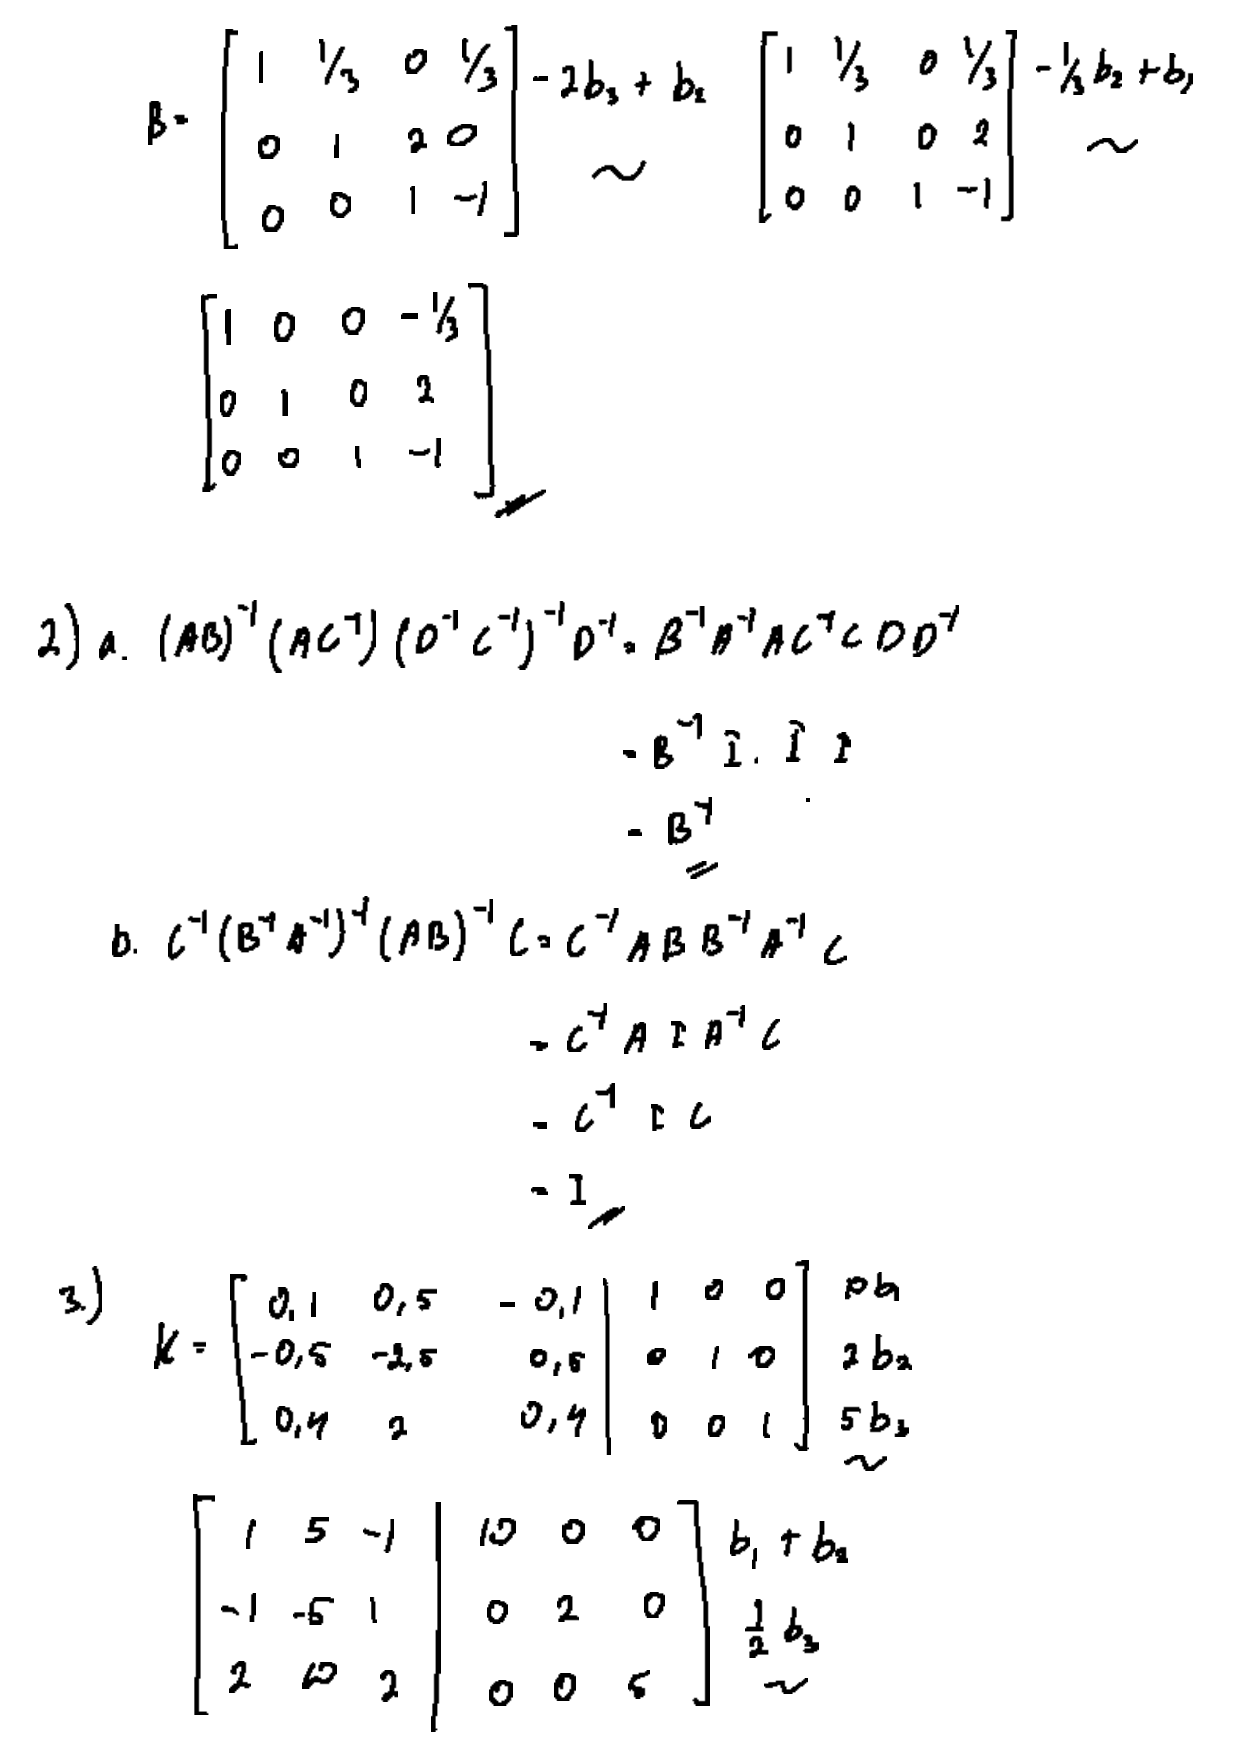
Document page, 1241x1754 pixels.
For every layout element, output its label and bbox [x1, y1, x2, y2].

picture [220, 390, 236, 417]
picture [193, 1494, 215, 1715]
picture [781, 1521, 848, 1563]
picture [644, 1592, 665, 1618]
picture [569, 1174, 586, 1205]
picture [535, 1286, 581, 1319]
picture [396, 610, 458, 668]
picture [877, 605, 959, 657]
picture [843, 1334, 912, 1370]
picture [350, 379, 367, 407]
picture [686, 861, 718, 879]
picture [311, 1292, 316, 1317]
picture [844, 1455, 887, 1471]
picture [409, 438, 441, 468]
picture [112, 924, 137, 957]
picture [374, 1283, 437, 1316]
picture [305, 1517, 329, 1543]
picture [372, 1343, 437, 1372]
picture [480, 1518, 516, 1546]
picture [668, 797, 712, 845]
picture [567, 1003, 607, 1052]
picture [221, 29, 238, 249]
picture [462, 38, 497, 92]
picture [654, 713, 702, 769]
picture [531, 1187, 548, 1195]
picture [841, 1401, 909, 1437]
picture [222, 450, 241, 476]
picture [154, 1322, 206, 1369]
picture [1087, 138, 1138, 153]
picture [628, 1670, 650, 1699]
picture [730, 1519, 750, 1556]
picture [690, 1102, 711, 1129]
picture [702, 910, 805, 958]
picture [845, 1272, 899, 1301]
picture [764, 1678, 808, 1694]
picture [454, 181, 487, 216]
picture [588, 1206, 625, 1229]
picture [748, 1346, 775, 1368]
picture [230, 1274, 331, 1445]
picture [745, 1599, 819, 1658]
picture [99, 631, 127, 660]
picture [510, 918, 550, 956]
picture [201, 294, 217, 492]
picture [794, 1260, 809, 1451]
picture [168, 896, 449, 962]
picture [274, 312, 295, 342]
picture [259, 51, 263, 83]
picture [487, 1600, 508, 1624]
picture [405, 49, 427, 74]
picture [262, 205, 284, 232]
picture [651, 1411, 667, 1439]
picture [824, 935, 847, 965]
picture [473, 601, 635, 670]
picture [712, 1346, 719, 1369]
picture [38, 603, 79, 670]
picture [468, 283, 546, 518]
picture [724, 730, 758, 767]
picture [624, 1022, 646, 1054]
picture [278, 448, 299, 468]
picture [447, 124, 477, 146]
picture [786, 720, 805, 762]
picture [281, 389, 288, 416]
picture [521, 1401, 586, 1437]
picture [276, 1406, 328, 1440]
picture [389, 1416, 407, 1440]
picture [1036, 42, 1122, 95]
picture [623, 750, 636, 758]
picture [370, 1597, 377, 1623]
picture [651, 1281, 658, 1310]
picture [380, 1670, 398, 1702]
picture [1139, 53, 1193, 94]
picture [319, 39, 359, 93]
picture [408, 128, 427, 153]
picture [708, 1415, 725, 1437]
picture [575, 1083, 615, 1132]
picture [562, 1519, 585, 1544]
picture [302, 1662, 337, 1689]
picture [766, 1278, 785, 1300]
picture [533, 1122, 547, 1129]
picture [632, 1516, 660, 1541]
picture [500, 1302, 515, 1307]
picture [417, 375, 434, 403]
picture [504, 25, 519, 237]
picture [705, 1279, 723, 1300]
picture [647, 1348, 666, 1365]
picture [655, 606, 862, 660]
picture [651, 1104, 664, 1131]
picture [763, 1412, 770, 1438]
picture [148, 101, 188, 145]
picture [363, 1519, 394, 1553]
picture [59, 1266, 102, 1325]
picture [533, 76, 548, 81]
picture [246, 1519, 256, 1549]
picture [752, 1548, 757, 1569]
picture [705, 1005, 745, 1049]
picture [628, 829, 642, 836]
picture [530, 1349, 585, 1376]
picture [160, 600, 376, 673]
picture [330, 192, 351, 218]
picture [834, 732, 851, 763]
picture [221, 1593, 256, 1622]
picture [355, 446, 361, 468]
picture [530, 1041, 548, 1051]
picture [225, 309, 231, 345]
picture [489, 1680, 513, 1706]
picture [453, 899, 493, 961]
picture [229, 1661, 251, 1693]
picture [431, 1502, 441, 1732]
picture [671, 1021, 686, 1048]
picture [293, 1597, 334, 1625]
picture [410, 186, 415, 214]
picture [342, 307, 365, 335]
picture [554, 1673, 576, 1701]
picture [603, 1278, 611, 1455]
picture [269, 1287, 294, 1321]
picture [561, 30, 1017, 223]
picture [433, 292, 458, 342]
picture [557, 1595, 579, 1622]
picture [258, 135, 280, 159]
picture [762, 1019, 780, 1050]
picture [334, 134, 339, 158]
picture [677, 1500, 710, 1706]
picture [401, 313, 418, 319]
picture [567, 908, 685, 962]
